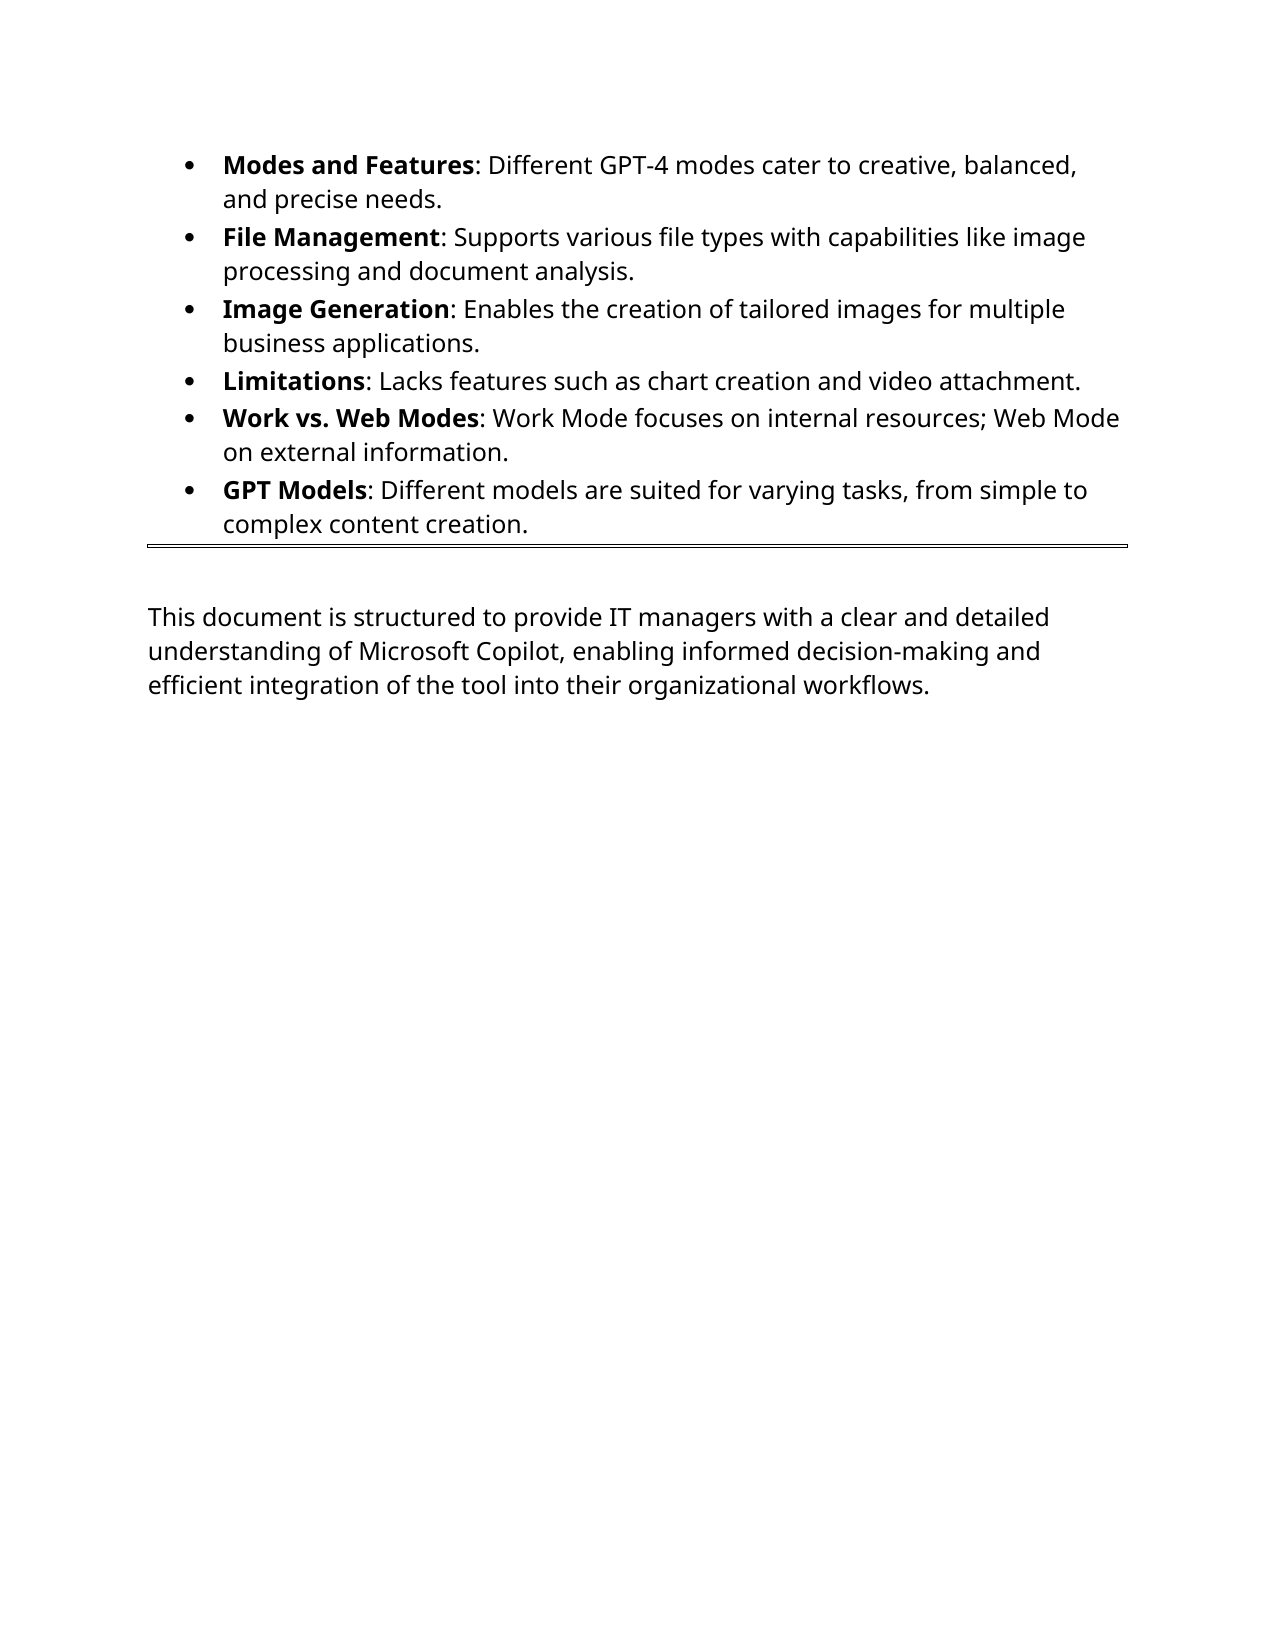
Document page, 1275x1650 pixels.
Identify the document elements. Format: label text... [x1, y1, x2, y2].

list Work vs. Web Modes: Work Mode focuses on internal resources; Web Mode on external information. [185, 401, 1127, 469]
list Limitations: Lacks features such as chart creation and video attachment. [185, 363, 1127, 397]
list GPT Models: Different models are suited for varying tasks, from simple to complex content creation. [185, 473, 1127, 541]
list File Management: Supports various file types with capabilities like image processing and document analysis. [185, 219, 1127, 288]
list Modes and Features: Different GPT-4 modes cater to creative, balanced, and precise needs. [185, 148, 1127, 216]
text This document is structured to provide IT managers with a clear and detailed understanding of Microsoft Copilot, enabling informed decision-making and efficient integration of the tool into their organizational workflows. [148, 600, 1127, 702]
list Image Generation: Enables the creation of tailored images for multiple business applications. [185, 291, 1127, 359]
